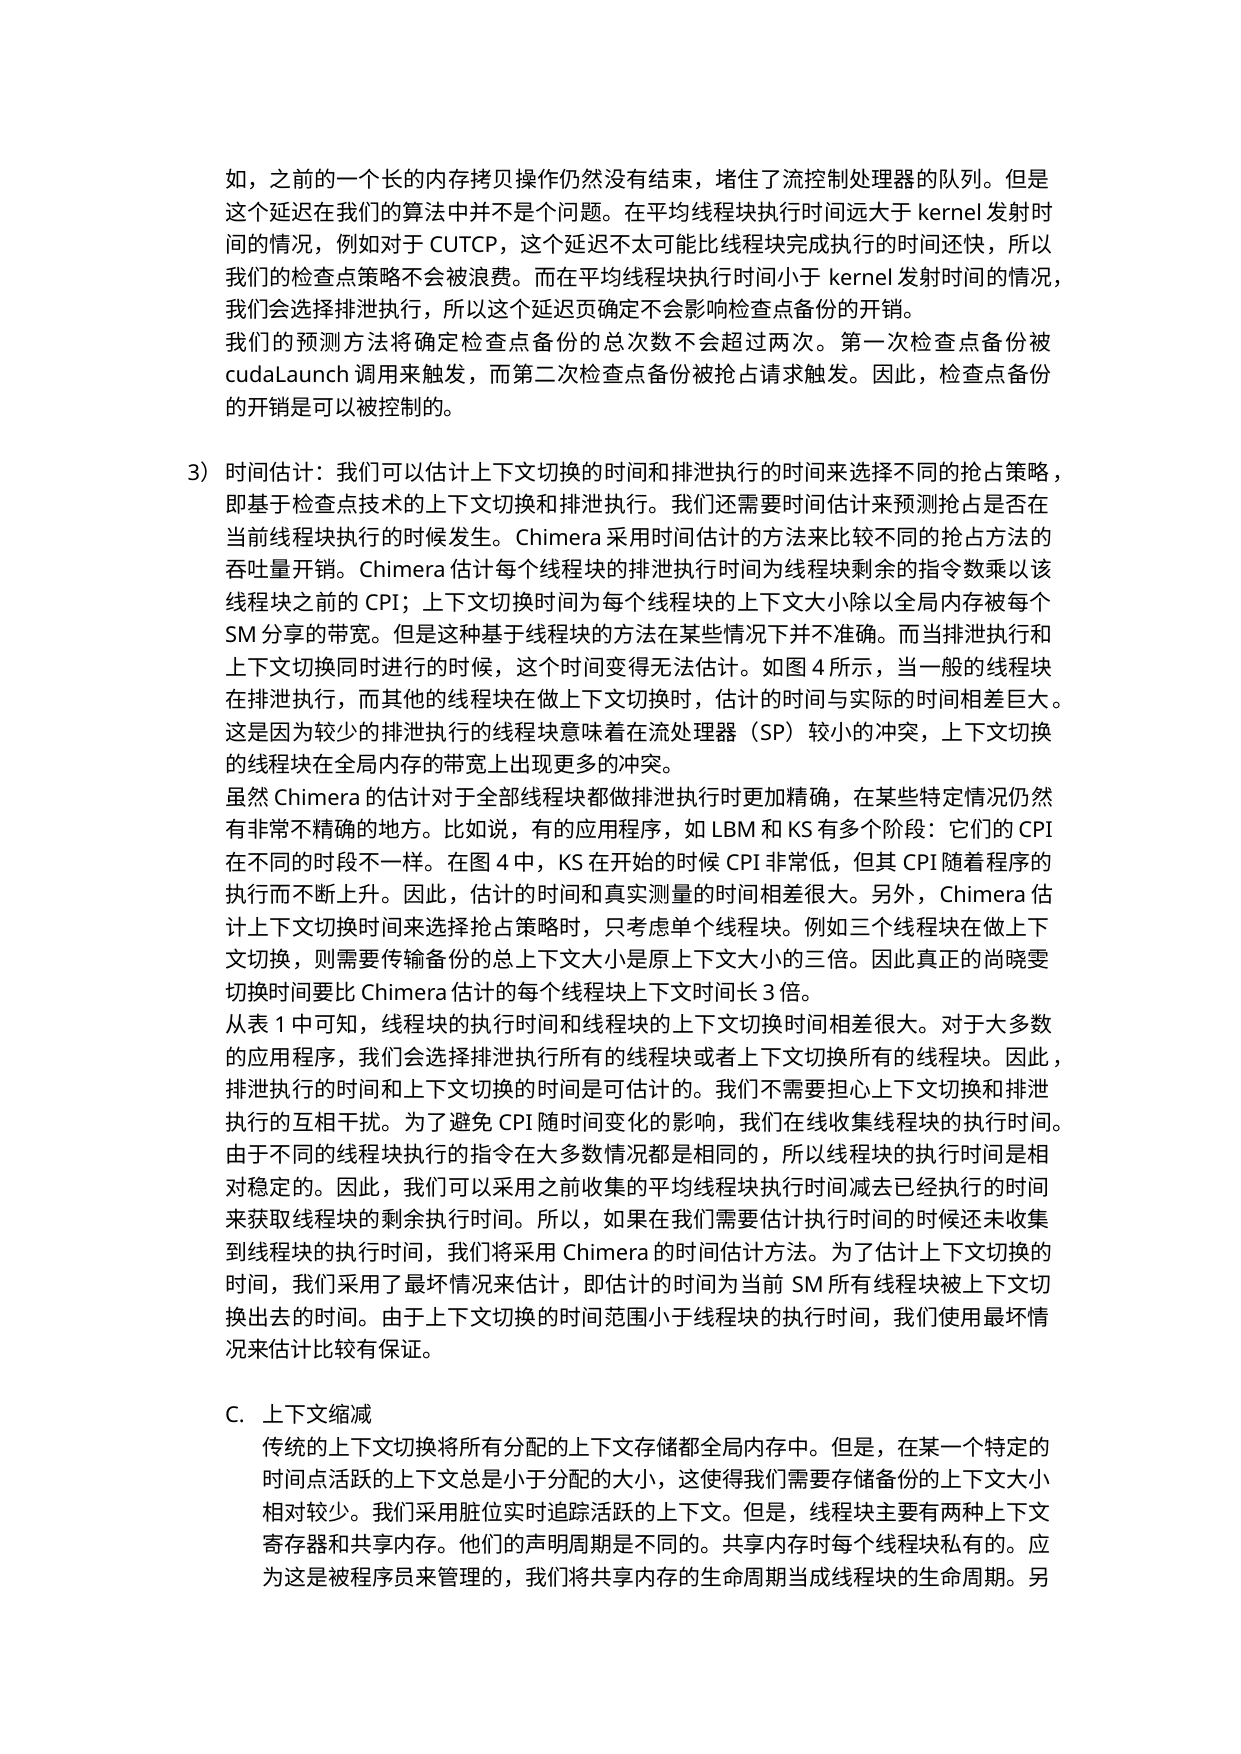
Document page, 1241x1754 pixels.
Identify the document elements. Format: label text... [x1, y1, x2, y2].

list 时间估计：我们可以估计上下文切换的时间和排泄执行的时间来选择不同的抢占策略，即基于检查点技术的上下文切换和排泄执行。我们还需要时间估计来预测抢占是否在当前线程块执行的时候发生。Chimera采用时间估计的方法来比较不同的抢占方法的吞吐量开销。Chimera估计每个线程块的排泄执行时间为线程块剩余的指令数乘以该线程块之前的CPI；上下文切换时间为每个线程块的上下文大小除以全局内存被每个SM分享的带宽。但是这种基于线程块的方法在某些情况下并不准确。而当排泄执行和上下文切换同时进行的时候，这个时间变得无法估计。如图4所示，当一般的线程块在排泄执行，而其他的线程块在做上下文切换时，估计的时间与实际的时间相差巨大。这是因为较少的排泄执行的线程块意味着在流处理器（SP）较小的冲突，上下文切换的线程块在全局内存的带宽上出现更多的冲突。 [187, 454, 1053, 779]
list 从表1中可知，线程块的执行时间和线程块的上下文切换时间相差很大。对于大多数的应用程序，我们会选择排泄执行所有的线程块或者上下文切换所有的线程块。因此，排泄执行的时间和上下文切换的时间是可估计的。我们不需要担心上下文切换和排泄执行的互相干扰。为了避免CPI随时间变化的影响，我们在线收集线程块的执行时间。由于不同的线程块执行的指令在大多数情况都是相同的，所以线程块的执行时间是相对稳定的。因此，我们可以采用之前收集的平均线程块执行时间减去已经执行的时间来获取线程块的剩余执行时间。所以，如果在我们需要估计执行时间的时候还未收集到线程块的执行时间，我们将采用Chimera的时间估计方法。为了估计上下文切换的时间，我们采用了最坏情况来估计，即估计的时间为当前SM所有线程块被上下文切换出去的时间。由于上下文切换的时间范围小于线程块的执行时间，我们使用最坏情况来估计比较有保证。 [225, 1007, 1053, 1364]
list 我们的预测方法将确定检查点备份的总次数不会超过两次。第一次检查点备份被cudaLaunch调用来触发，而第二次检查点备份被抢占请求触发。因此，检查点备份的开销是可以被控制的。 [225, 324, 1053, 422]
list 上下文缩减 [225, 1397, 1053, 1429]
list 虽然Chimera的估计对于全部线程块都做排泄执行时更加精确，在某些特定情况仍然有非常不精确的地方。比如说，有的应用程序，如LBM和KS有多个阶段：它们的CPI在不同的时段不一样。在图4中，KS在开始的时候CPI非常低，但其CPI随着程序的执行而不断上升。因此，估计的时间和真实测量的时间相差很大。另外，Chimera估计上下文切换时间来选择抢占策略时，只考虑单个线程块。例如三个线程块在做上下文切换，则需要传输备份的总上下文大小是原上下文大小的三倍。因此真正的尚晓雯切换时间要比Chimera估计的每个线程块上下文时间长3倍。 [225, 779, 1053, 1007]
